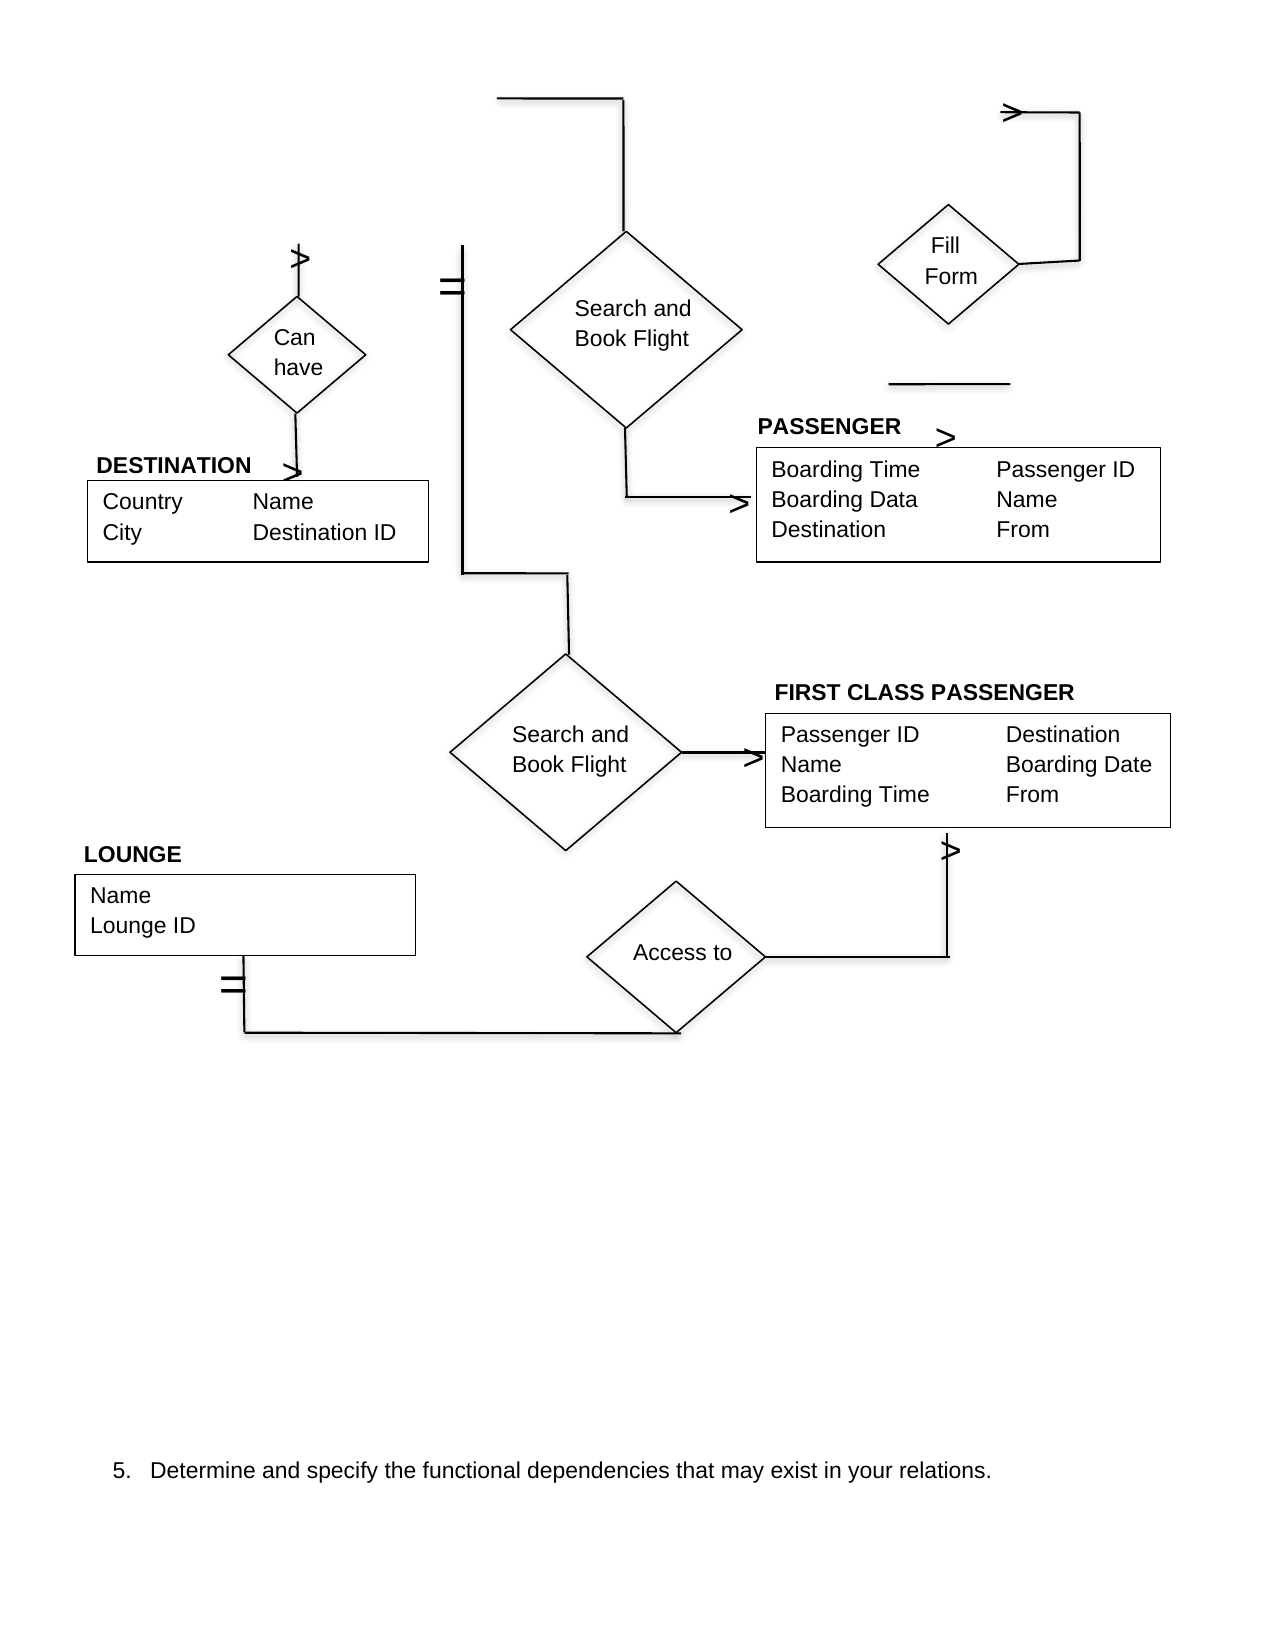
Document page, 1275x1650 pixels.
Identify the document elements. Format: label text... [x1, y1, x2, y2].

list Determine and specify the functional dependencies that may exist in your relations. [112, 1457, 1200, 1483]
